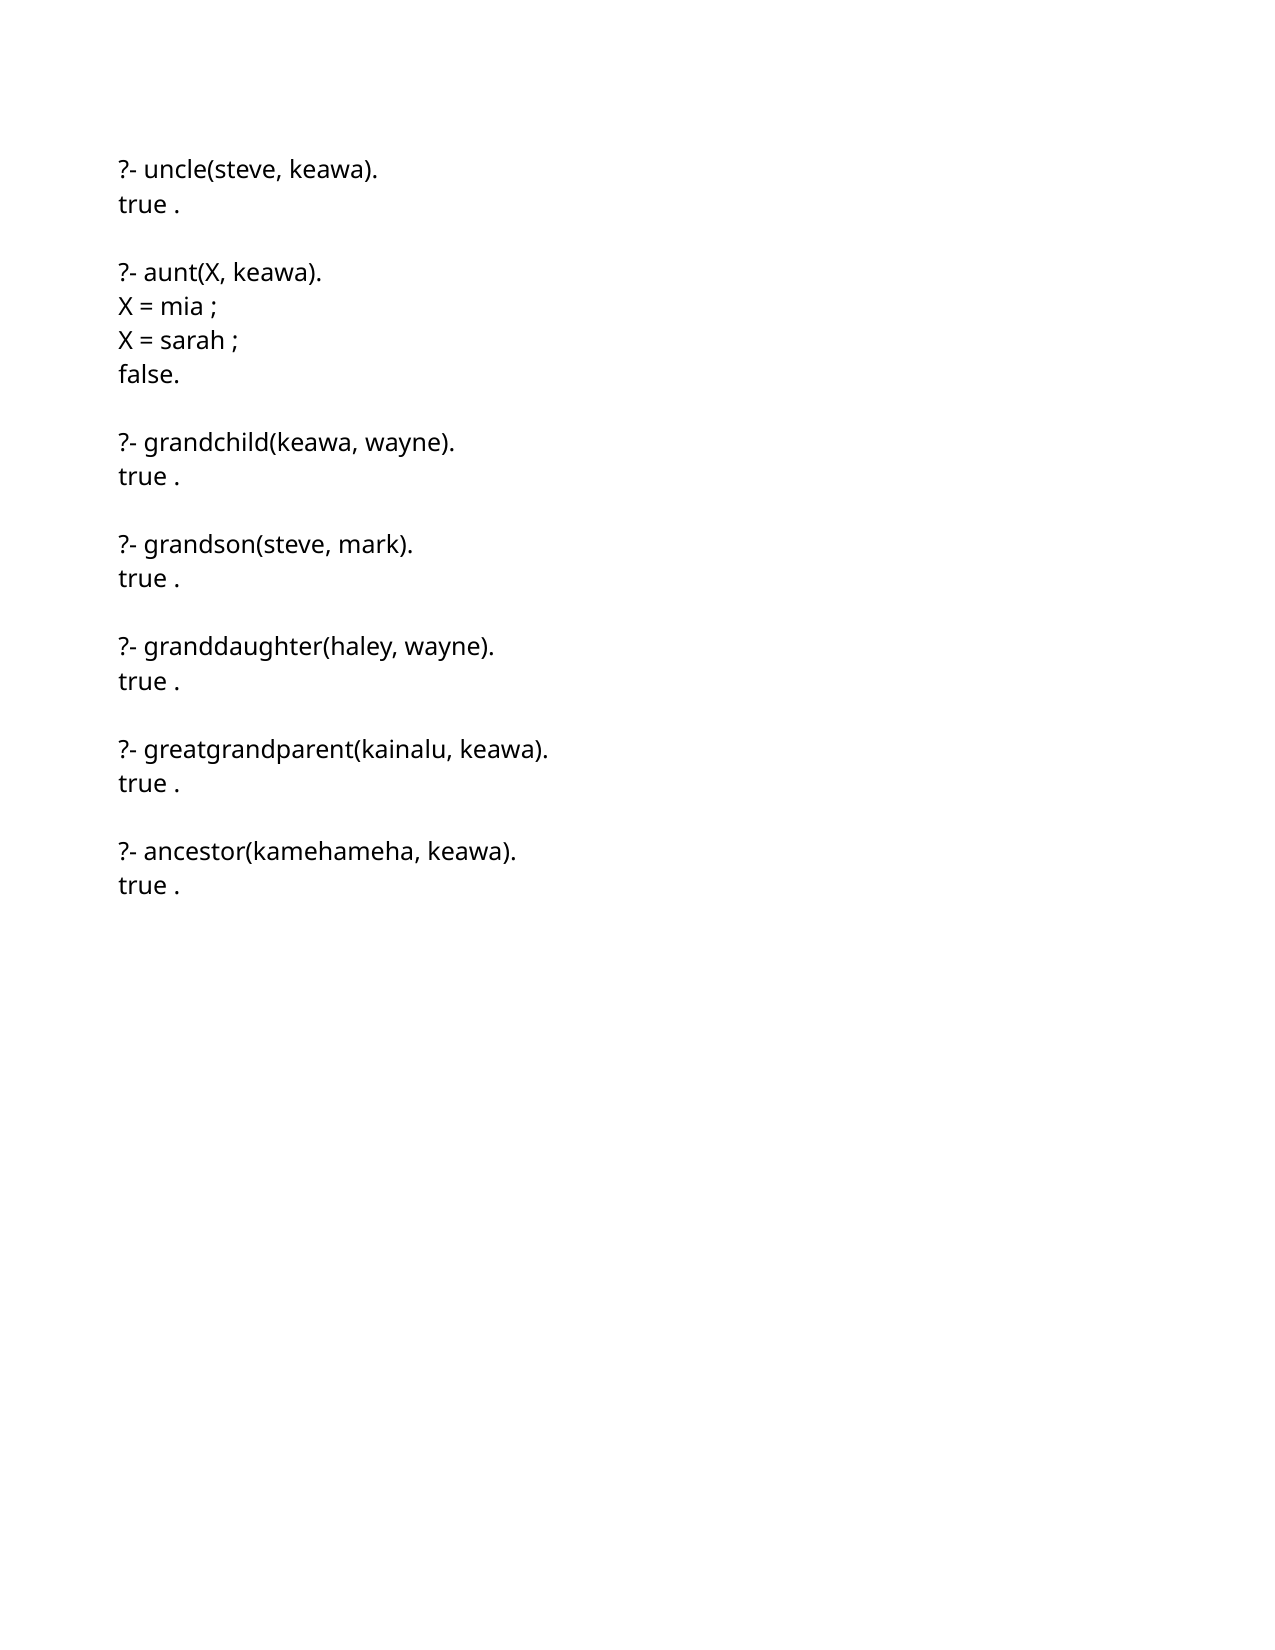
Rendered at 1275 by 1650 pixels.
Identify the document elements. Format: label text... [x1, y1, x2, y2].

text true . [118, 561, 1157, 595]
text true . [118, 663, 1157, 697]
text ?- greatgrandparent(kainalu, keawa). [118, 731, 1157, 765]
text ?- uncle(steve, keawa). [118, 152, 1157, 186]
text ?- granddaughter(haley, wayne). [118, 629, 1157, 663]
text true . [118, 765, 1157, 799]
text X = sarah ; [118, 322, 1157, 357]
text false. [118, 357, 1157, 391]
text true . [118, 459, 1157, 493]
text true . [118, 186, 1157, 220]
text ?- aunt(X, keawa). [118, 254, 1157, 288]
text ?- grandson(steve, mark). [118, 527, 1157, 561]
text X = mia ; [118, 288, 1157, 322]
text ?- ancestor(kamehameha, keawa). [118, 833, 1157, 867]
text true . [118, 867, 1157, 902]
text ?- grandchild(keawa, wayne). [118, 425, 1157, 459]
